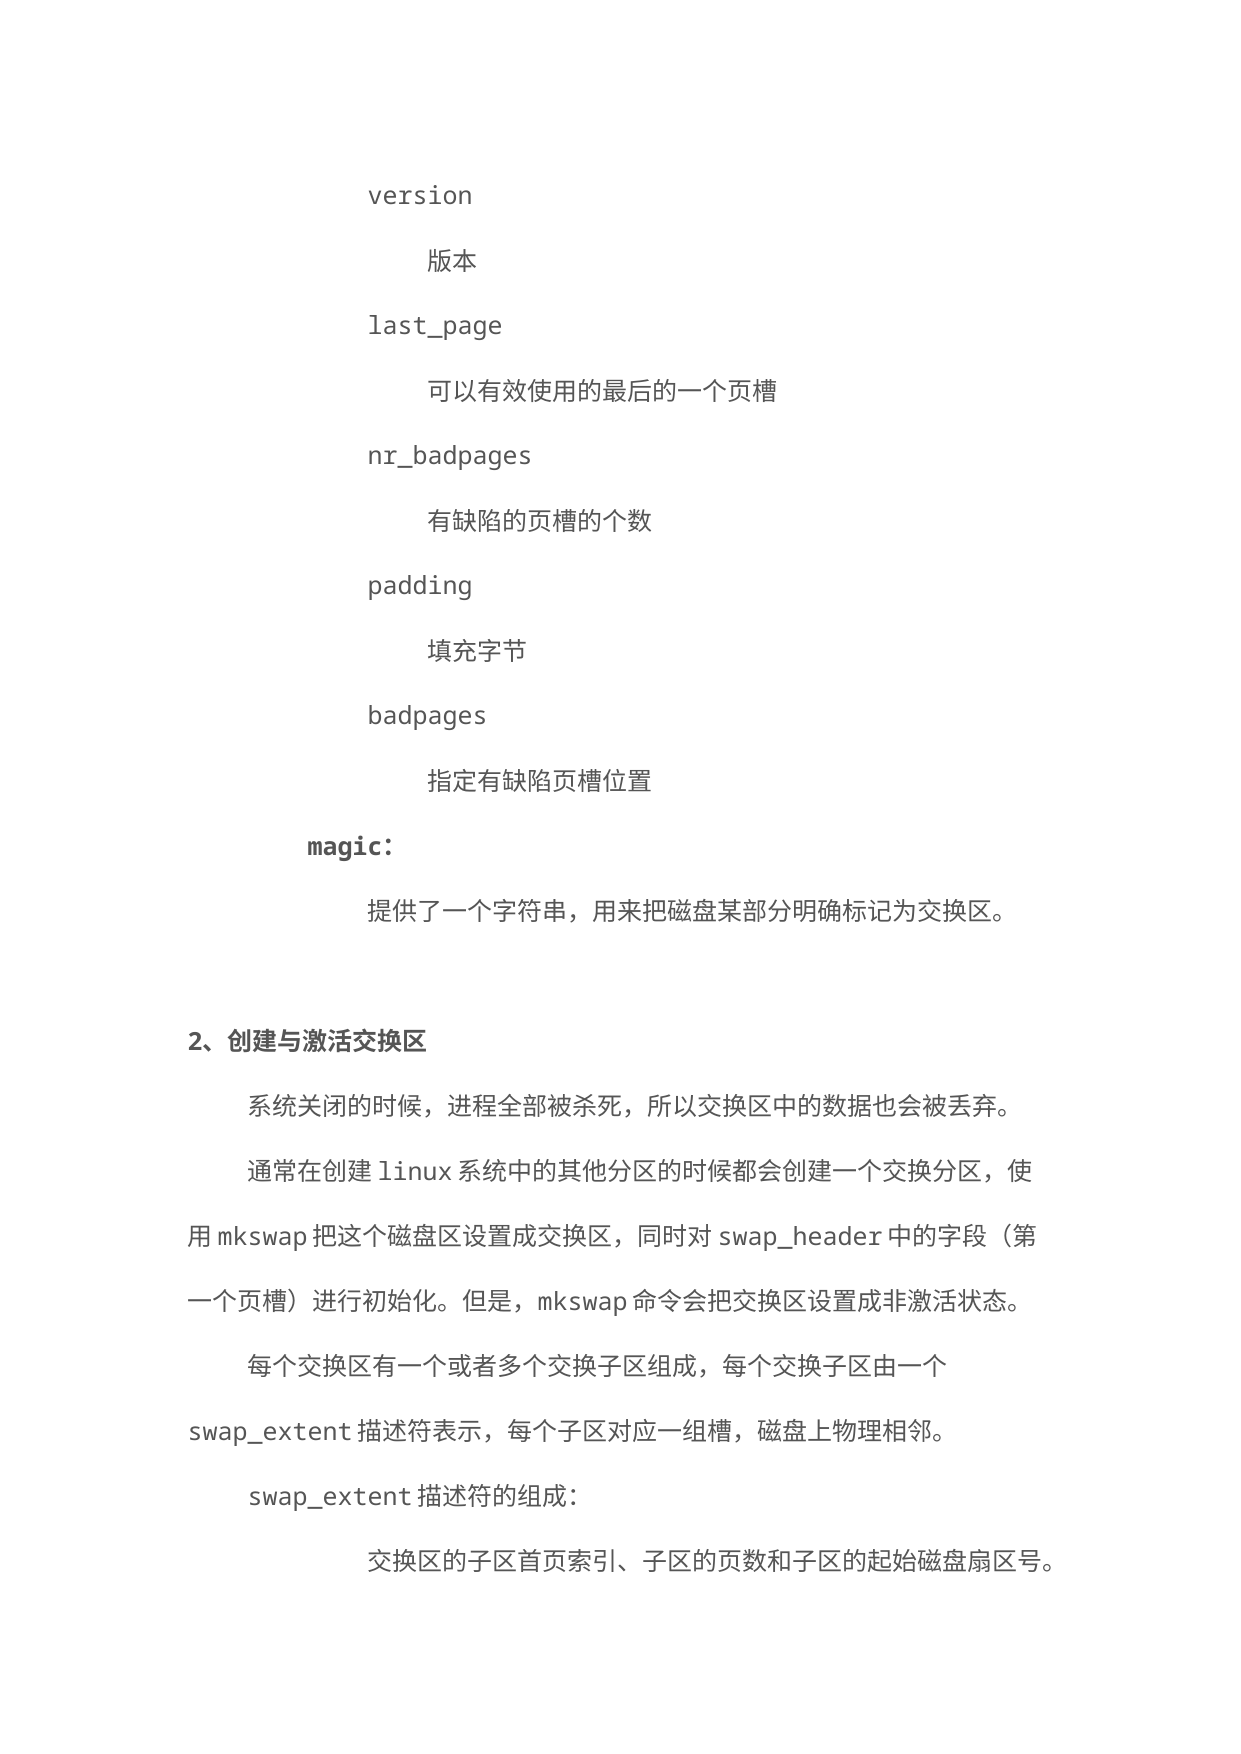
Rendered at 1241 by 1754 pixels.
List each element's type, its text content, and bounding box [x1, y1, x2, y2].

text 通常在创建linux系统中的其他分区的时候都会创建一个交换分区，使用mkswap把这个磁盘区设置成交换区，同时对swap_header中的字段（第一个页槽）进行初始化。但是，mkswap命令会把交换区设置成非激活状态。 [187, 1137, 1053, 1332]
text 版本 [187, 227, 1053, 292]
text 系统关闭的时候，进程全部被杀死，所以交换区中的数据也会被丢弃。 [187, 1072, 1053, 1137]
text 每个交换区有一个或者多个交换子区组成，每个交换子区由一个swap_extent描述符表示，每个子区对应一组槽，磁盘上物理相邻。 [187, 1332, 1053, 1462]
text 指定有缺陷页槽位置 [187, 747, 1053, 812]
text last_page [187, 292, 1053, 357]
text padding [187, 552, 1053, 617]
text 可以有效使用的最后的一个页槽 [187, 357, 1053, 422]
text version [187, 162, 1053, 227]
text 交换区的子区首页索引、子区的页数和子区的起始磁盘扇区号。 [187, 1527, 1053, 1592]
text 填充字节 [187, 617, 1053, 682]
text magic： [187, 812, 1053, 877]
text 2、创建与激活交换区 [187, 1007, 1053, 1072]
text 有缺陷的页槽的个数 [187, 487, 1053, 552]
text swap_extent描述符的组成： [187, 1462, 1053, 1527]
text 提供了一个字符串，用来把磁盘某部分明确标记为交换区。 [187, 877, 1053, 942]
text nr_badpages [187, 422, 1053, 487]
text badpages [187, 682, 1053, 747]
